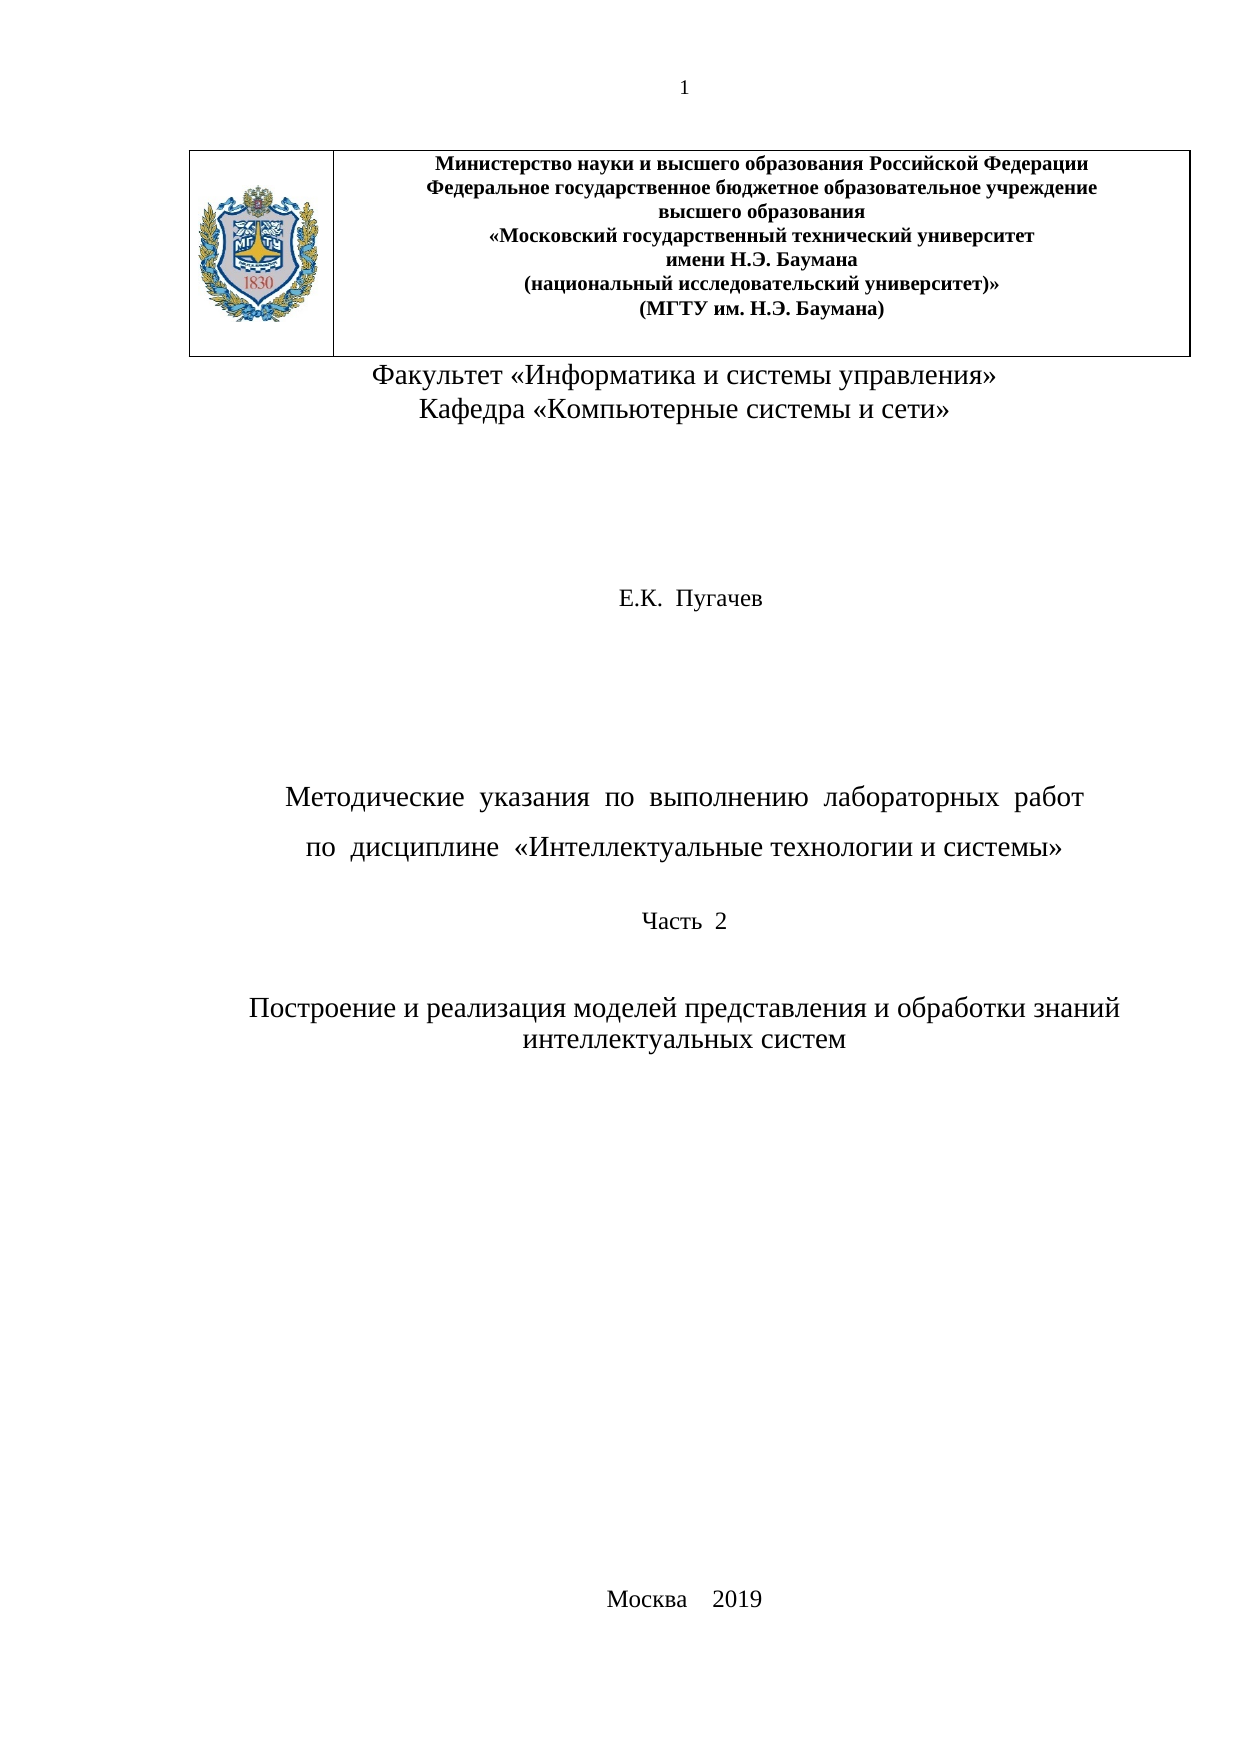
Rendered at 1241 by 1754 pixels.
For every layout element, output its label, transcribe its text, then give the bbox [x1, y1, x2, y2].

text Методические указания по выполнению лабораторных работ [187, 779, 1181, 813]
text Е.К. Пугачев [187, 583, 1181, 611]
text по дисциплине «Интеллектуальные технологии и системы» [187, 829, 1181, 863]
text Москва 2019 [187, 1584, 1181, 1613]
table_header [334, 151, 1189, 356]
table_header [190, 151, 333, 356]
text Часть 2 [187, 906, 1181, 935]
text Кафедра «Компьютерные системы и сети» [187, 391, 1181, 424]
text Факультет «Информатика и системы управления» [187, 357, 1181, 391]
text Построение и реализация моделей представления и обработки знаний интеллектуальных систем [187, 992, 1181, 1055]
picture [198, 185, 319, 320]
